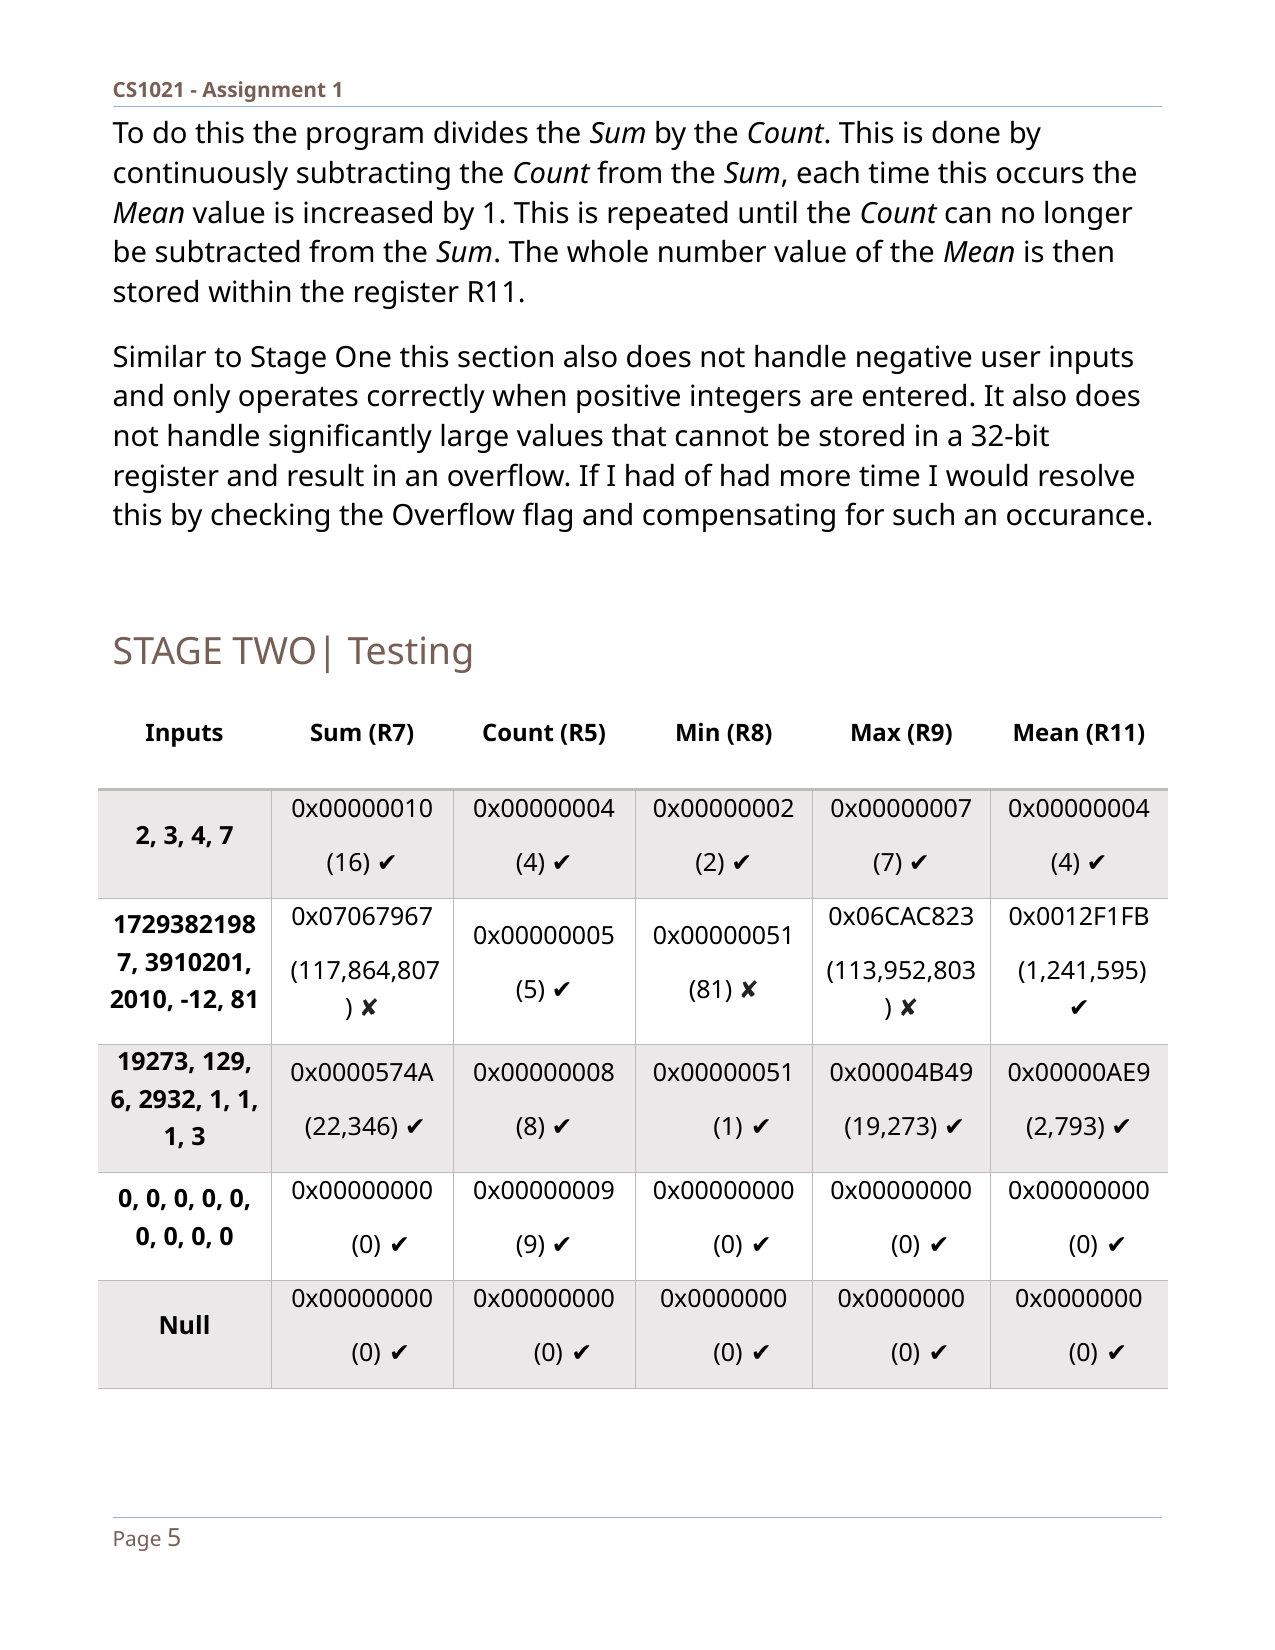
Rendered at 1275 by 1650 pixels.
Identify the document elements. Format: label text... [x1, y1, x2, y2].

table_cell 0x00000004 (4) ✔ [454, 791, 635, 898]
table_cell 0x00000002 (2) ✔ [636, 791, 812, 898]
table_header Count (R5) [453, 697, 635, 787]
table_header Min (R8) [635, 697, 812, 787]
table_cell 0x00000000 ✔ [272, 1281, 453, 1388]
table_cell 0x00000000 ✔ [636, 1173, 812, 1280]
table_cell 0x00000051 (81) ✘ [636, 899, 812, 1043]
table_cell 0x06CAC823 (113,952,803) ✘ [813, 899, 990, 1043]
text STAGE TWO| Testing [112, 624, 1162, 675]
table_cell 0x00000004 (4) ✔ [991, 791, 1168, 898]
table_cell 0x00000000 ✔ [813, 1173, 990, 1280]
table_cell 19273, 129, 6, 2932, 1, 1, 1, 3 [98, 1045, 271, 1172]
table_cell 0x00000051 ✔ [636, 1045, 812, 1172]
table_cell 0x0012F1FB (1,241,595) ✔ [991, 899, 1168, 1043]
table_cell 2, 3, 4, 7 [98, 791, 271, 898]
table_cell 0x00004B49 (19,273) ✔ [813, 1045, 990, 1172]
table_cell 0x0000000 ✔ [813, 1281, 990, 1388]
table_cell 0x07067967 (117,864,807) ✘ [272, 899, 453, 1043]
table_cell 0x0000000 ✔ [991, 1281, 1168, 1388]
table_cell 17293821987, 3910201, 2010, -12, 81 [98, 899, 271, 1043]
text To do this the program divides the Sum by the Count. This is done by continuously subtracting the Count from the Sum, each time this occurs the Mean value is increased by 1. This is repeated until the Count can no longer be subtracted from the Sum. The whole number value of the Mean is then stored within the register R11. [112, 112, 1162, 311]
table_header Max (R9) [813, 697, 990, 787]
table_cell 0x0000574A (22,346) ✔ [272, 1045, 453, 1172]
table_cell 0x00000009 (9) ✔ [454, 1173, 635, 1280]
table_cell Null [98, 1281, 271, 1388]
table_cell 0x00000005 (5) ✔ [454, 899, 635, 1043]
table_header Inputs [98, 697, 271, 787]
table_cell 0x00000000 ✔ [454, 1281, 635, 1388]
table_cell 0x00000AE9 (2,793) ✔ [991, 1045, 1168, 1172]
table_cell 0x00000008 (8) ✔ [454, 1045, 635, 1172]
table_header Mean (R11) [990, 697, 1168, 787]
table_header Sum (R7) [271, 697, 453, 787]
table_cell 0x00000010 (16) ✔ [272, 791, 453, 898]
table_cell 0x00000000 ✔ [991, 1173, 1168, 1280]
table_cell 0x0000000 ✔ [636, 1281, 812, 1388]
table_cell 0, 0, 0, 0, 0, 0, 0, 0, 0 [98, 1173, 271, 1280]
table_cell 0x00000007 (7) ✔ [813, 791, 990, 898]
text Similar to Stage One this section also does not handle negative user inputs and only operates correctly when positive integers are entered. It also does not handle significantly large values that cannot be stored in a 32-bit register and result in an overflow. If I had of had more time I would resolve this by checking the Overflow flag and compensating for such an occurance. [112, 336, 1162, 534]
table_cell 0x00000000 ✔ [272, 1173, 453, 1280]
